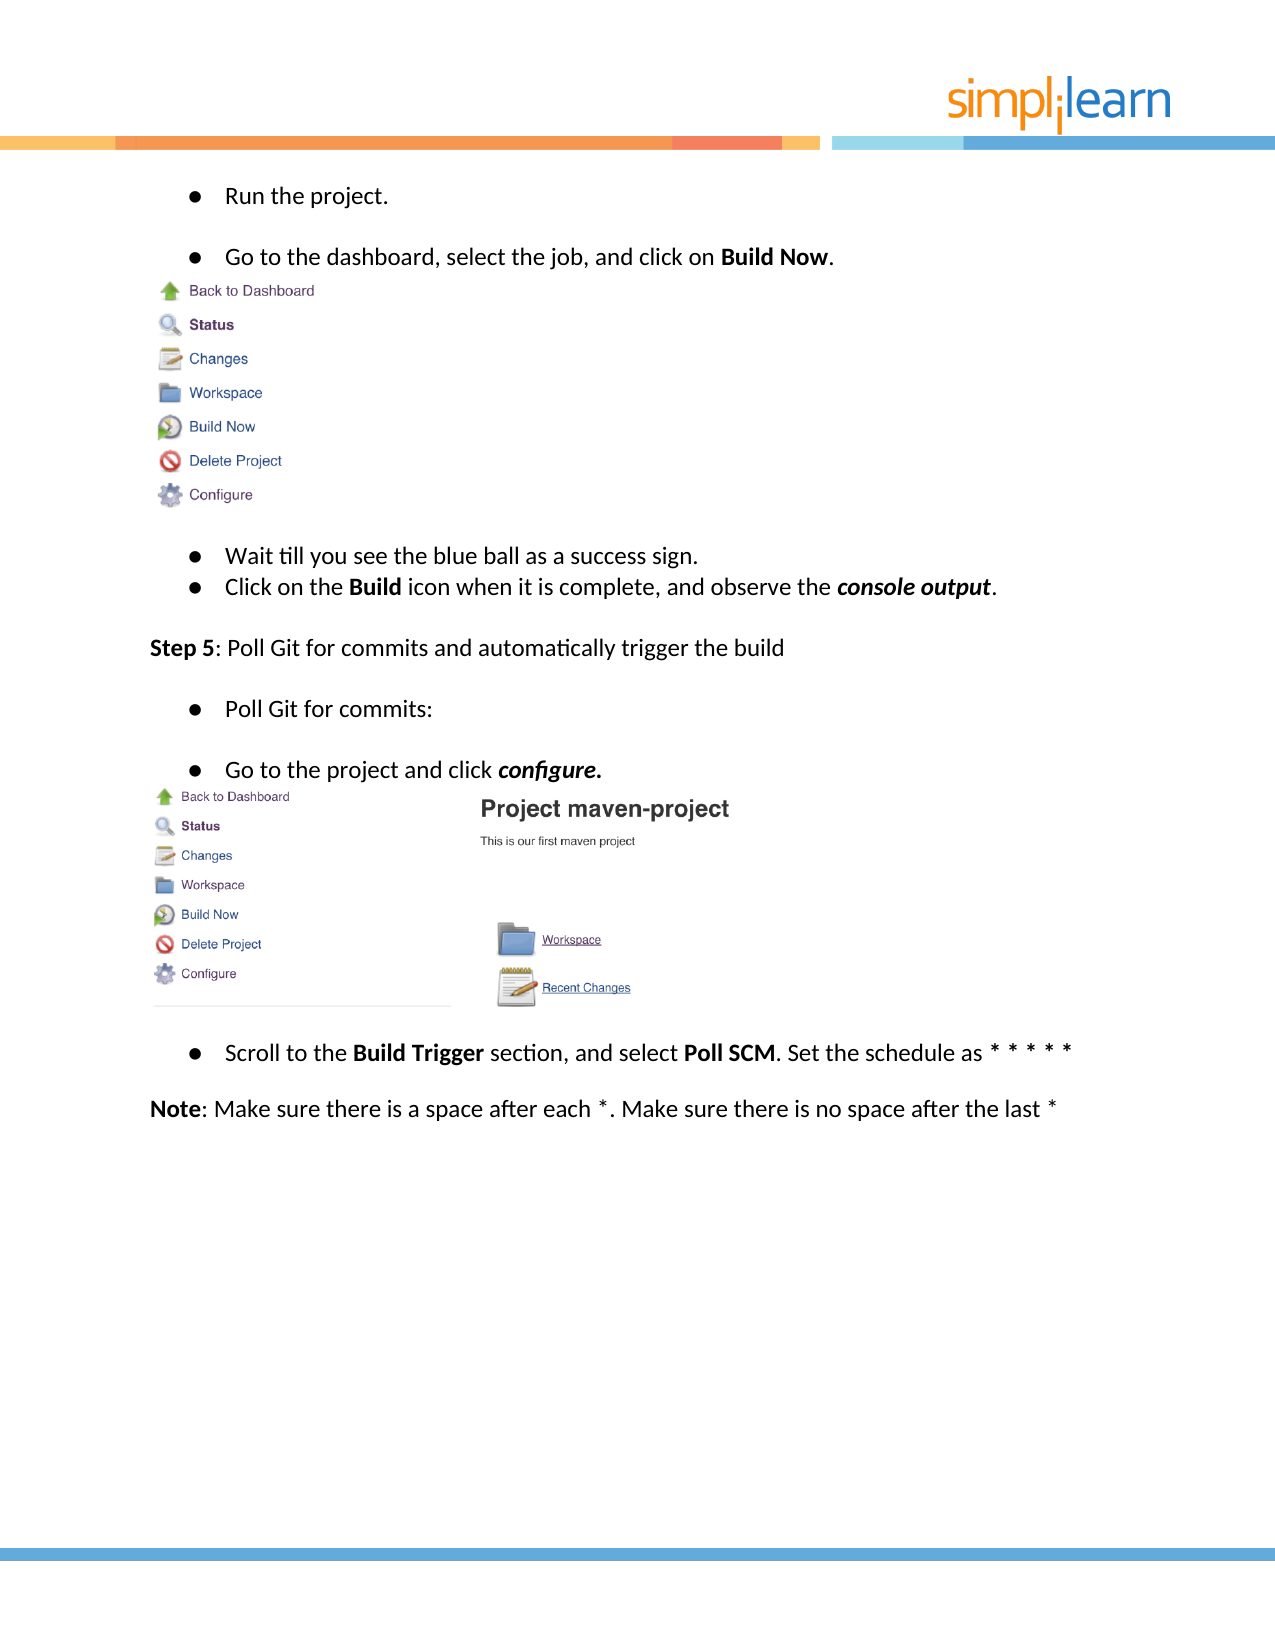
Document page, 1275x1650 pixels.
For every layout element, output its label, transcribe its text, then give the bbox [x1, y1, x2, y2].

list Go to the dashboard, select the job, and click on Build Now. [187, 242, 1125, 272]
list Click on the Build icon when it is complete, and observe the console output. [187, 571, 1125, 601]
picture [0, 1548, 1275, 1562]
text Step 5: Poll Git for commits and automatically trigger the build [150, 632, 1125, 662]
picture [150, 272, 447, 510]
list Wait till you see the blue ball as a success sign. [187, 540, 1125, 571]
list Poll Git for commits: [187, 693, 1125, 723]
text Note: Make sure there is a space after each *. Make sure there is no space after the last * [150, 1093, 1125, 1150]
list Run the project. [187, 181, 1125, 211]
picture [150, 784, 747, 1007]
picture [0, 76, 1275, 150]
list Scroll to the Build Trigger section, and select Poll SCM. Set the schedule as * * * * * [187, 1037, 1125, 1093]
list Go to the project and click configure. [187, 754, 1125, 784]
